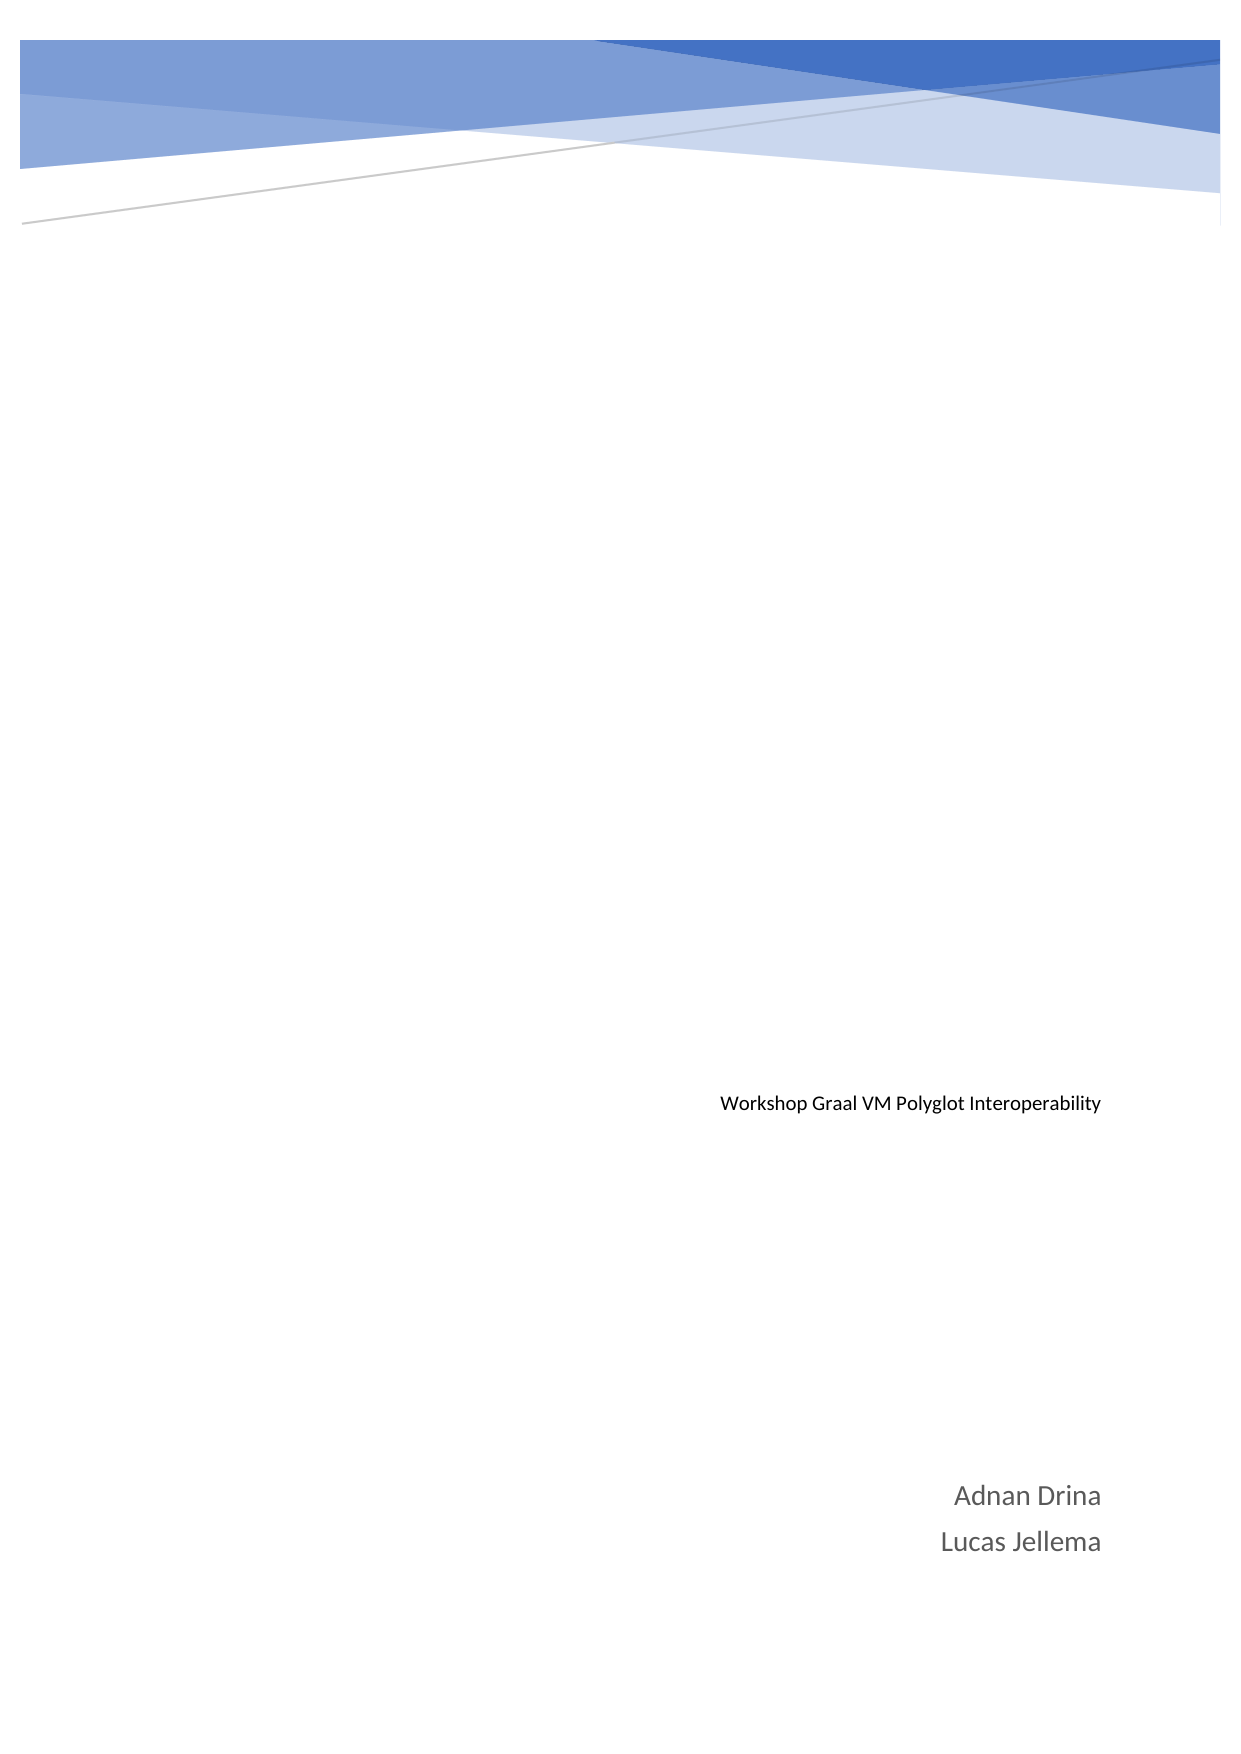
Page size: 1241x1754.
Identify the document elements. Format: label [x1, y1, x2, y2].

picture [20, 40, 1221, 240]
